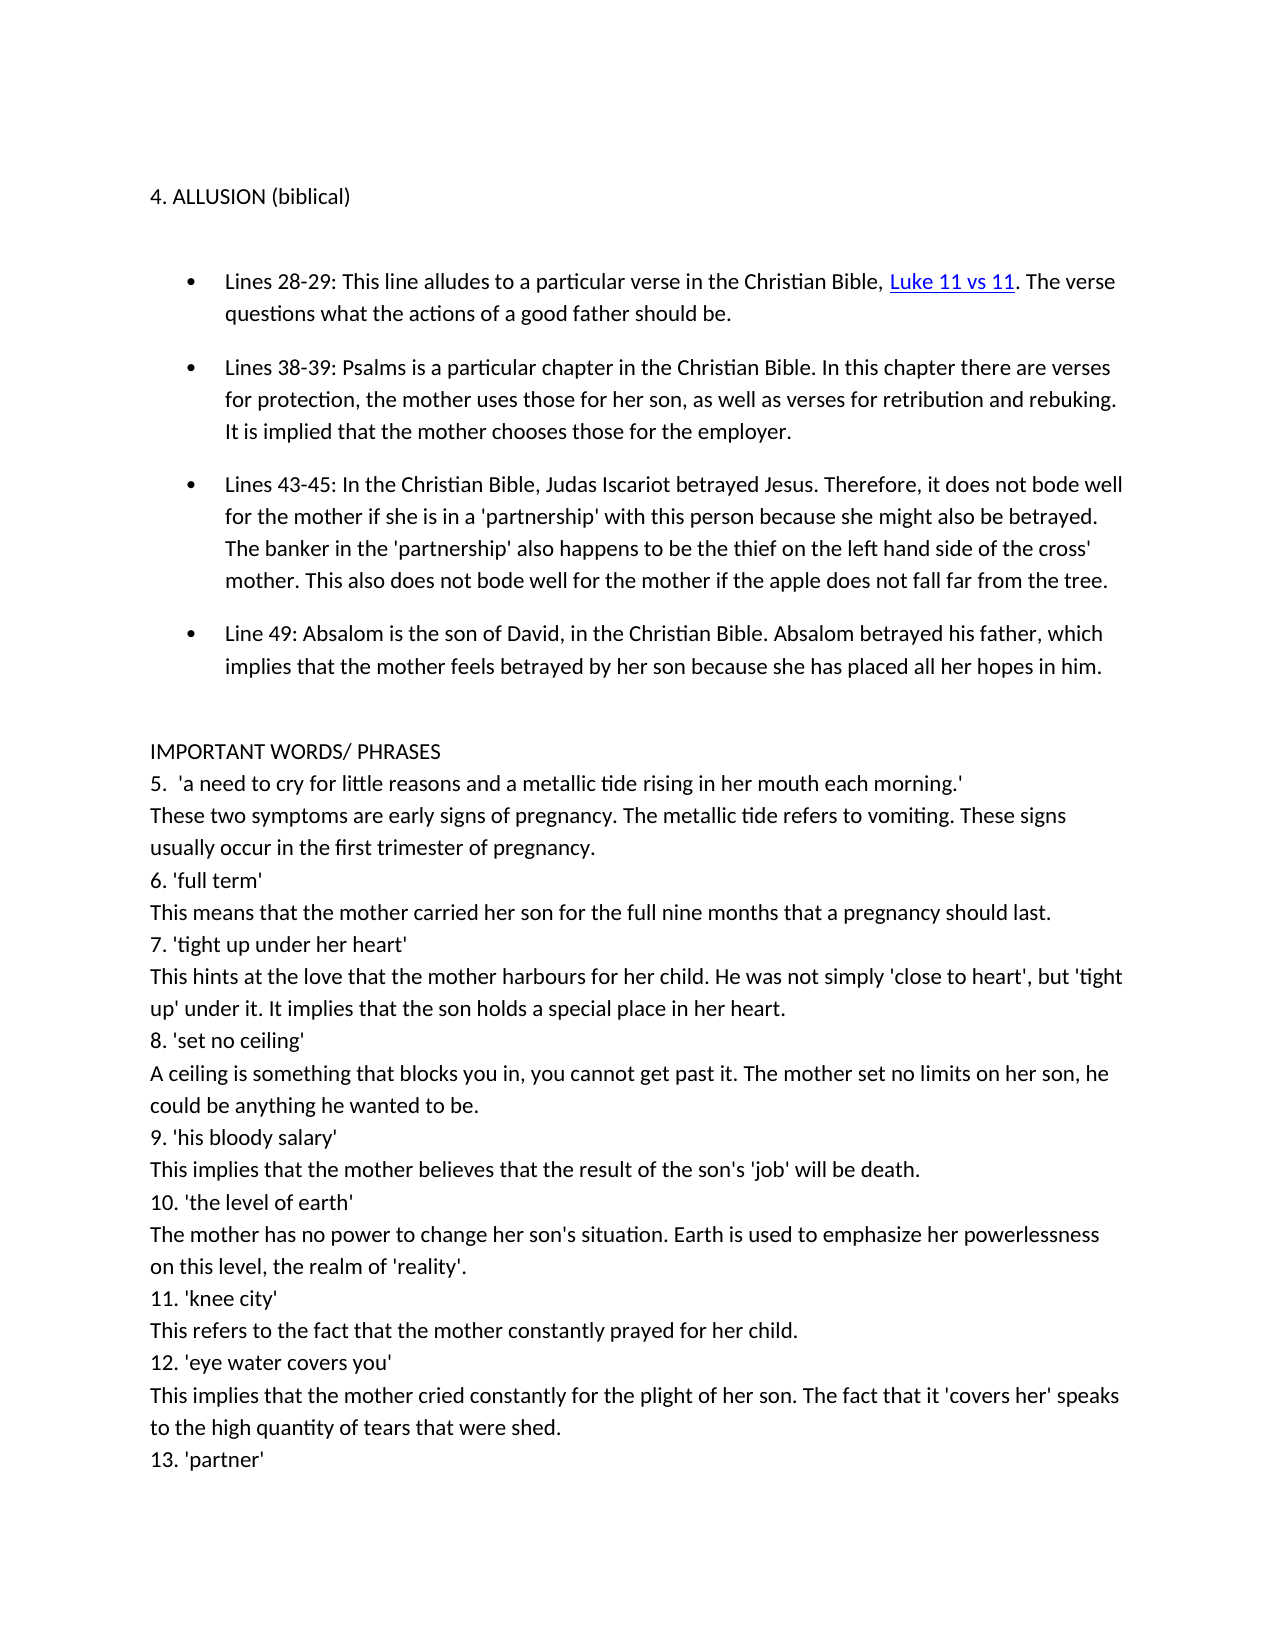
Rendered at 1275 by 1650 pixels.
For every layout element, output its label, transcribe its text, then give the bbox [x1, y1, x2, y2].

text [150, 150, 1125, 242]
list Lines 28-29: This line alludes to a particular verse in the Christian Bible, Luke 11 vs 11. The verse questions what the actions of a good father should be. [187, 267, 1125, 328]
list Line 49: Absalom is the son of David, in the Christian Bible. Absalom betrayed his father, which implies that the mother feels betrayed by her son because she has placed all her hopes in him. [187, 619, 1125, 680]
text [150, 705, 1125, 1473]
list Lines 38-39: Psalms is a particular chapter in the Christian Bible. In this chapter there are verses for protection, the mother uses those for her son, as well as verses for retribution and rebuking. It is implied that the mother chooses those for the employer. [187, 353, 1125, 445]
list Lines 43-45: In the Christian Bible, Judas Iscariot betrayed Jesus. Therefore, it does not bode well for the mother if she is in a 'partnership' with this person because she might also be betrayed. The banker in the 'partnership' also happens to be the thief on the left hand side of the cross' mother. This also does not bode well for the mother if the apple does not fall far from the tree. [187, 470, 1125, 594]
